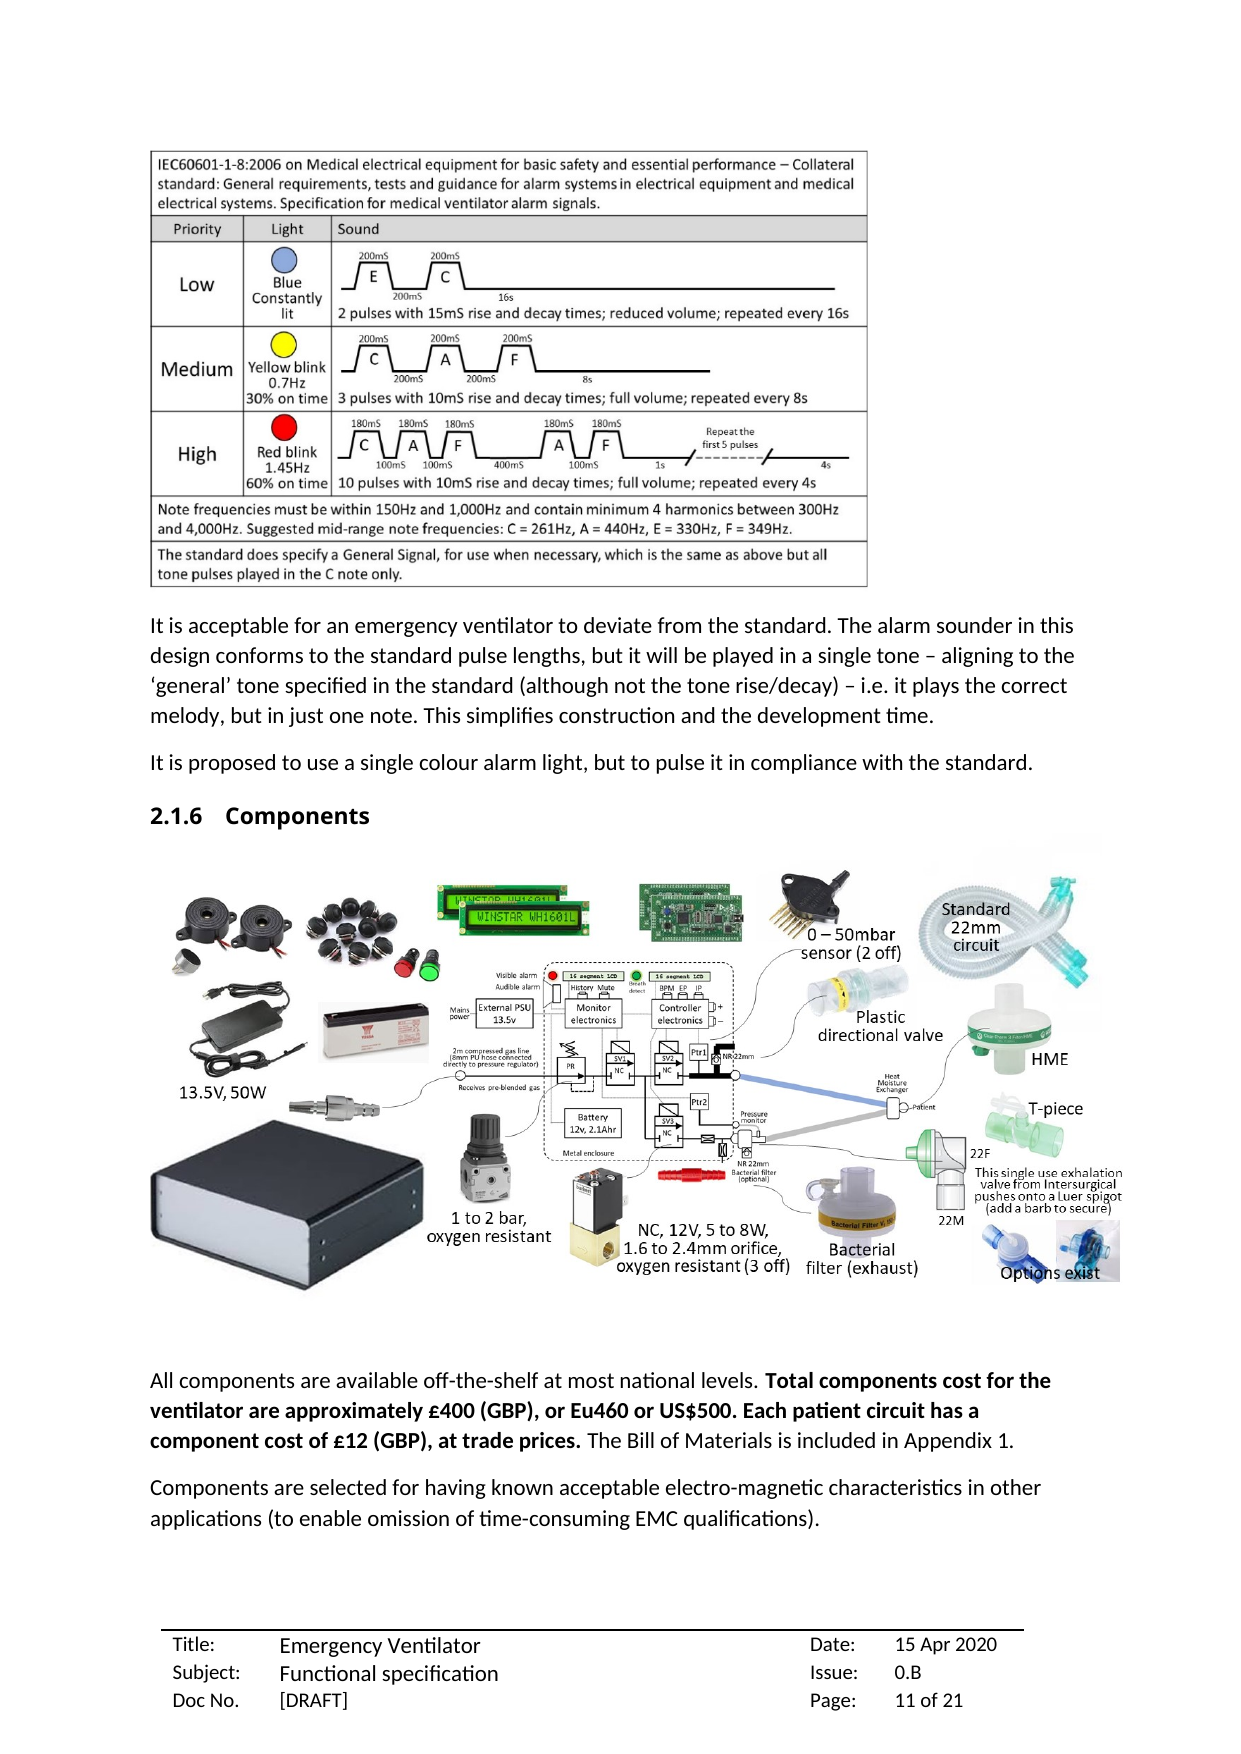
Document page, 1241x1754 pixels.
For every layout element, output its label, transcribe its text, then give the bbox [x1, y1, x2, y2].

text All components are available off-the-shelf at most national levels. Total components cost for the ventilator are approximately £400 (GBP), or Eu460 or US$500. Each patient circuit has a component cost of £12 (GBP), at trade prices. The Bill of Materials is included in Appendix 1. [150, 1366, 1090, 1455]
subtitle Components [150, 799, 1090, 831]
text It is proposed to use a single colour alarm light, but to pulse it in compliance with the standard. [150, 748, 1090, 777]
text Components are selected for having known acceptable electro-magnetic characteristics in other applications (to enable omission of time-consuming EMC qualifications). [150, 1473, 1090, 1532]
picture [150, 833, 1133, 1301]
picture [150, 150, 868, 593]
text It is acceptable for an emergency ventilator to deviate from the standard. The alarm sounder in this design conforms to the standard pulse lengths, but it will be played in a single tone – aligning to the ‘general’ tone specified in the standard (although not the tone rise/decay) – i.e. it plays the correct melody, but in just one note. This simplifies construction and the development time. [150, 611, 1090, 730]
